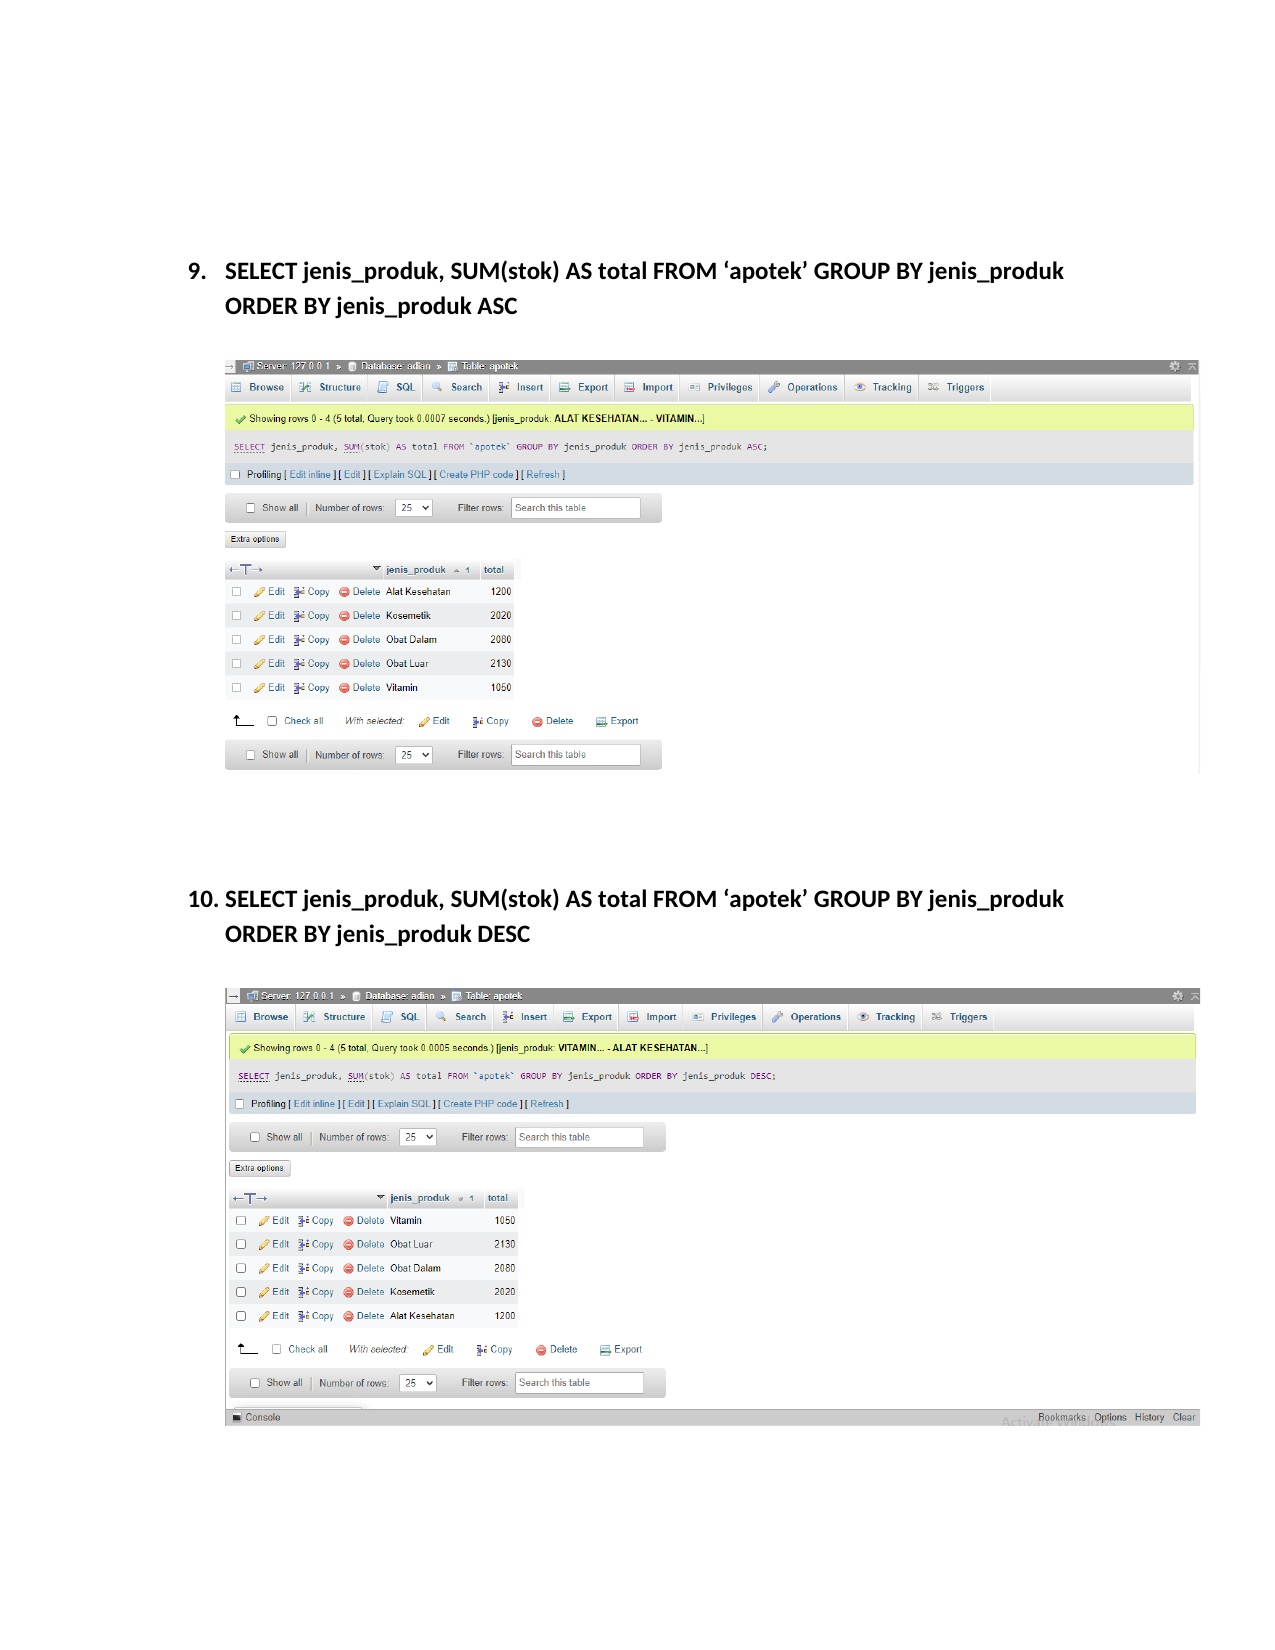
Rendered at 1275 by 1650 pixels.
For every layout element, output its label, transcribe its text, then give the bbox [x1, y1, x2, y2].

list SELECT jenis_produk, SUM(stok) AS total FROM ‘apotek’ GROUP BY jenis_produk ORDER BY jenis_produk ASC [187, 255, 1125, 321]
list SELECT jenis_produk, SUM(stok) AS total FROM ‘apotek’ GROUP BY jenis_produk ORDER BY jenis_produk DESC [187, 883, 1125, 949]
